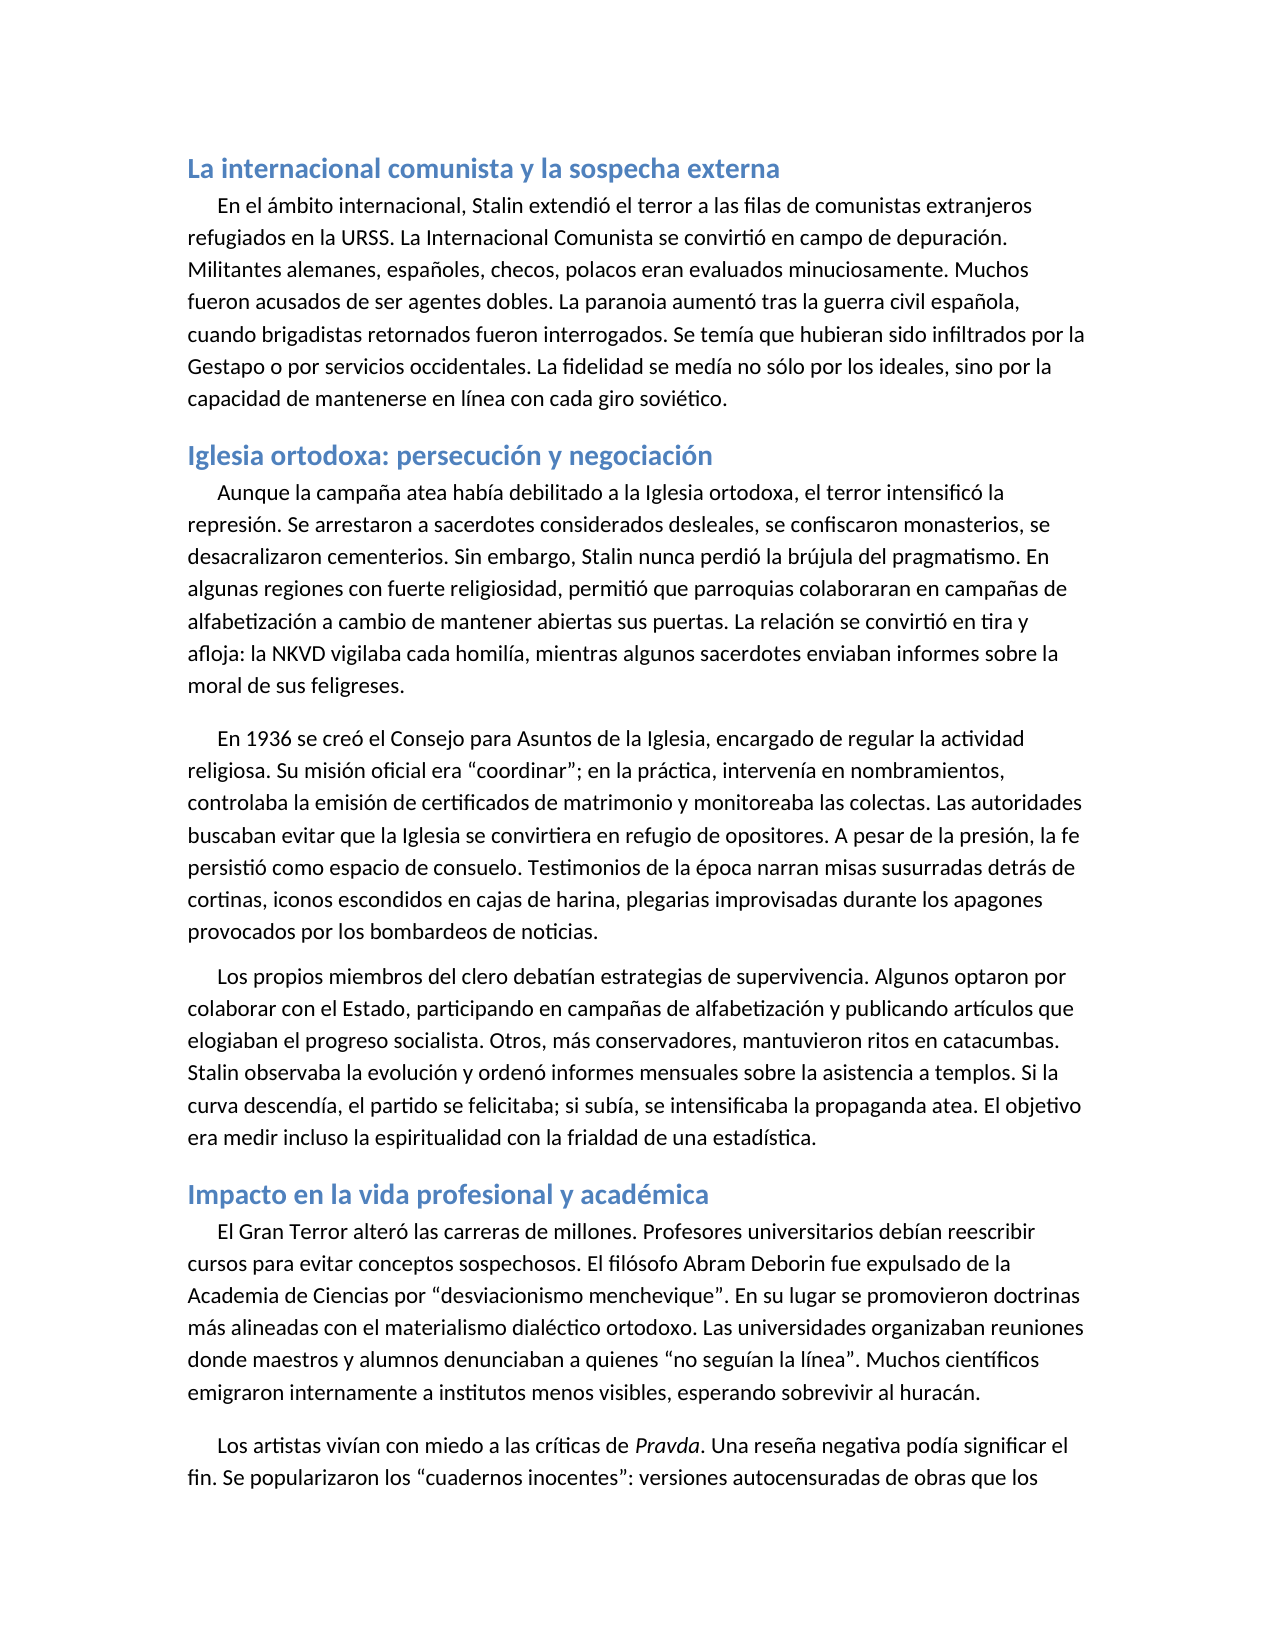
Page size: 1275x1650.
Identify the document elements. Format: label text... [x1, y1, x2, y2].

subtitle Impacto en la vida profesional y académica [187, 1176, 1087, 1212]
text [187, 1431, 1087, 1491]
text Aunque la campaña atea había debilitado a la Iglesia ortodoxa, el terror intensificó la represión. Se arrestaron a sacerdotes considerados desleales, se confiscaron monasterios, se desacralizaron cementerios. Sin embargo, Stalin nunca perdió la brújula del pragmatismo. En algunas regiones con fuerte religiosidad, permitió que parroquias colaboraran en campañas de alfabetización a cambio de mantener abiertas sus puertas. La relación se convirtió en tira y afloja: la NKVD vigilaba cada homilía, mientras algunos sacerdotes enviaban informes sobre la moral de sus feligreses. [187, 478, 1087, 699]
text En 1936 se creó el Consejo para Asuntos de la Iglesia, encargado de regular la actividad religiosa. Su misión oficial era “coordinar”; en la práctica, intervenía en nombramientos, controlaba la emisión de certificados de matrimonio y monitoreaba las colectas. Las autoridades buscaban evitar que la Iglesia se convirtiera en refugio de opositores. A pesar de la presión, la fe persistió como espacio de consuelo. Testimonios de la época narran misas susurradas detrás de cortinas, iconos escondidos en cajas de harina, plegarias improvisadas durante los apagones provocados por los bombardeos de noticias. [187, 724, 1087, 945]
text Los propios miembros del clero debatían estrategias de supervivencia. Algunos optaron por colaborar con el Estado, participando en campañas de alfabetización y publicando artículos que elogiaban el progreso socialista. Otros, más conservadores, mantuvieron ritos en catacumbas. Stalin observaba la evolución y ordenó informes mensuales sobre la asistencia a templos. Si la curva descendía, el partido se felicitaba; si subía, se intensificaba la propaganda atea. El objetivo era medir incluso la espiritualidad con la frialdad de una estadística. [187, 962, 1087, 1151]
text El Gran Terror alteró las carreras de millones. Profesores universitarios debían reescribir cursos para evitar conceptos sospechosos. El filósofo Abram Deborin fue expulsado de la Academia de Ciencias por “desviacionismo menchevique”. En su lugar se promovieron doctrinas más alineadas con el materialismo dialéctico ortodoxo. Las universidades organizaban reuniones donde maestros y alumnos denunciaban a quienes “no seguían la línea”. Muchos científicos emigraron internamente a institutos menos visibles, esperando sobrevivir al huracán. [187, 1217, 1087, 1406]
subtitle Iglesia ortodoxa: persecución y negociación [187, 437, 1087, 473]
text En el ámbito internacional, Stalin extendió el terror a las filas de comunistas extranjeros refugiados en la URSS. La Internacional Comunista se convirtió en campo de depuración. Militantes alemanes, españoles, checos, polacos eran evaluados minuciosamente. Muchos fueron acusados de ser agentes dobles. La paranoia aumentó tras la guerra civil española, cuando brigadistas retornados fueron interrogados. Se temía que hubieran sido infiltrados por la Gestapo o por servicios occidentales. La fidelidad se medía no sólo por los ideales, sino por la capacidad de mantenerse en línea con cada giro soviético. [187, 191, 1087, 412]
subtitle La internacional comunista y la sospecha externa [187, 150, 1087, 186]
